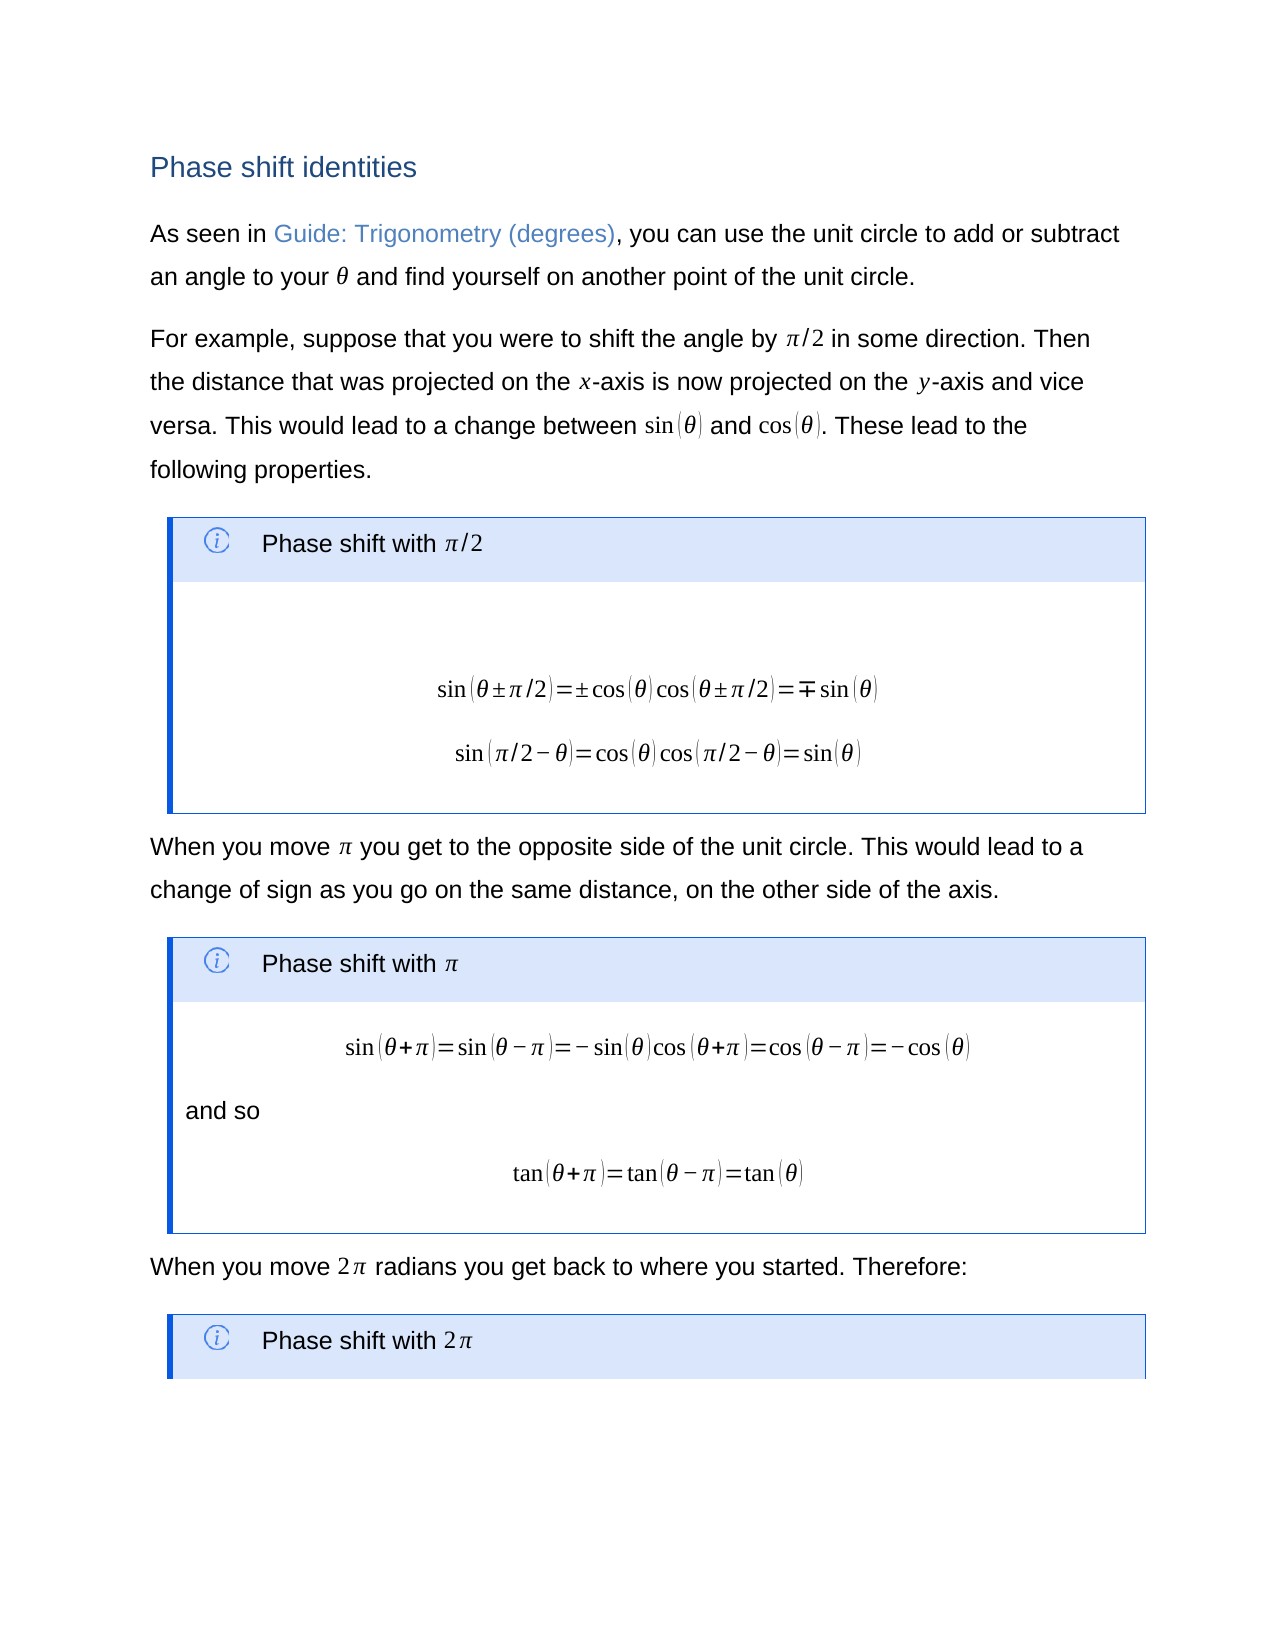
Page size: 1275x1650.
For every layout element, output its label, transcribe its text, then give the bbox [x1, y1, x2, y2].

picture [204, 1325, 229, 1350]
table_header Phase shift with [173, 938, 1145, 1002]
picture [204, 947, 229, 973]
text For example, suppose that you were to shift the angle by in some direction. Then the distance that was projected on the -axis is now projected on the -axis and vice versa. This would lead to a change between and . These lead to the following properties. [150, 324, 1125, 484]
table_cell and so [173, 1002, 1145, 1233]
text As seen in Guide: Trigonometry (degrees), you can use the unit circle to add or subtract an angle to your and find yourself on another point of the unit circle. [150, 219, 1125, 291]
table_header Phase shift with [173, 1315, 1145, 1379]
text When you move you get to the opposite side of the unit circle. This would lead to a change of sign as you go on the same distance, on the other side of the axis. [150, 832, 1125, 904]
table_cell [173, 582, 1145, 812]
table_header Phase shift with [173, 518, 1145, 582]
picture [204, 527, 229, 553]
subtitle Phase shift identities [150, 150, 1125, 183]
text When you move radians you get back to where you started. Therefore: [150, 1252, 1125, 1281]
